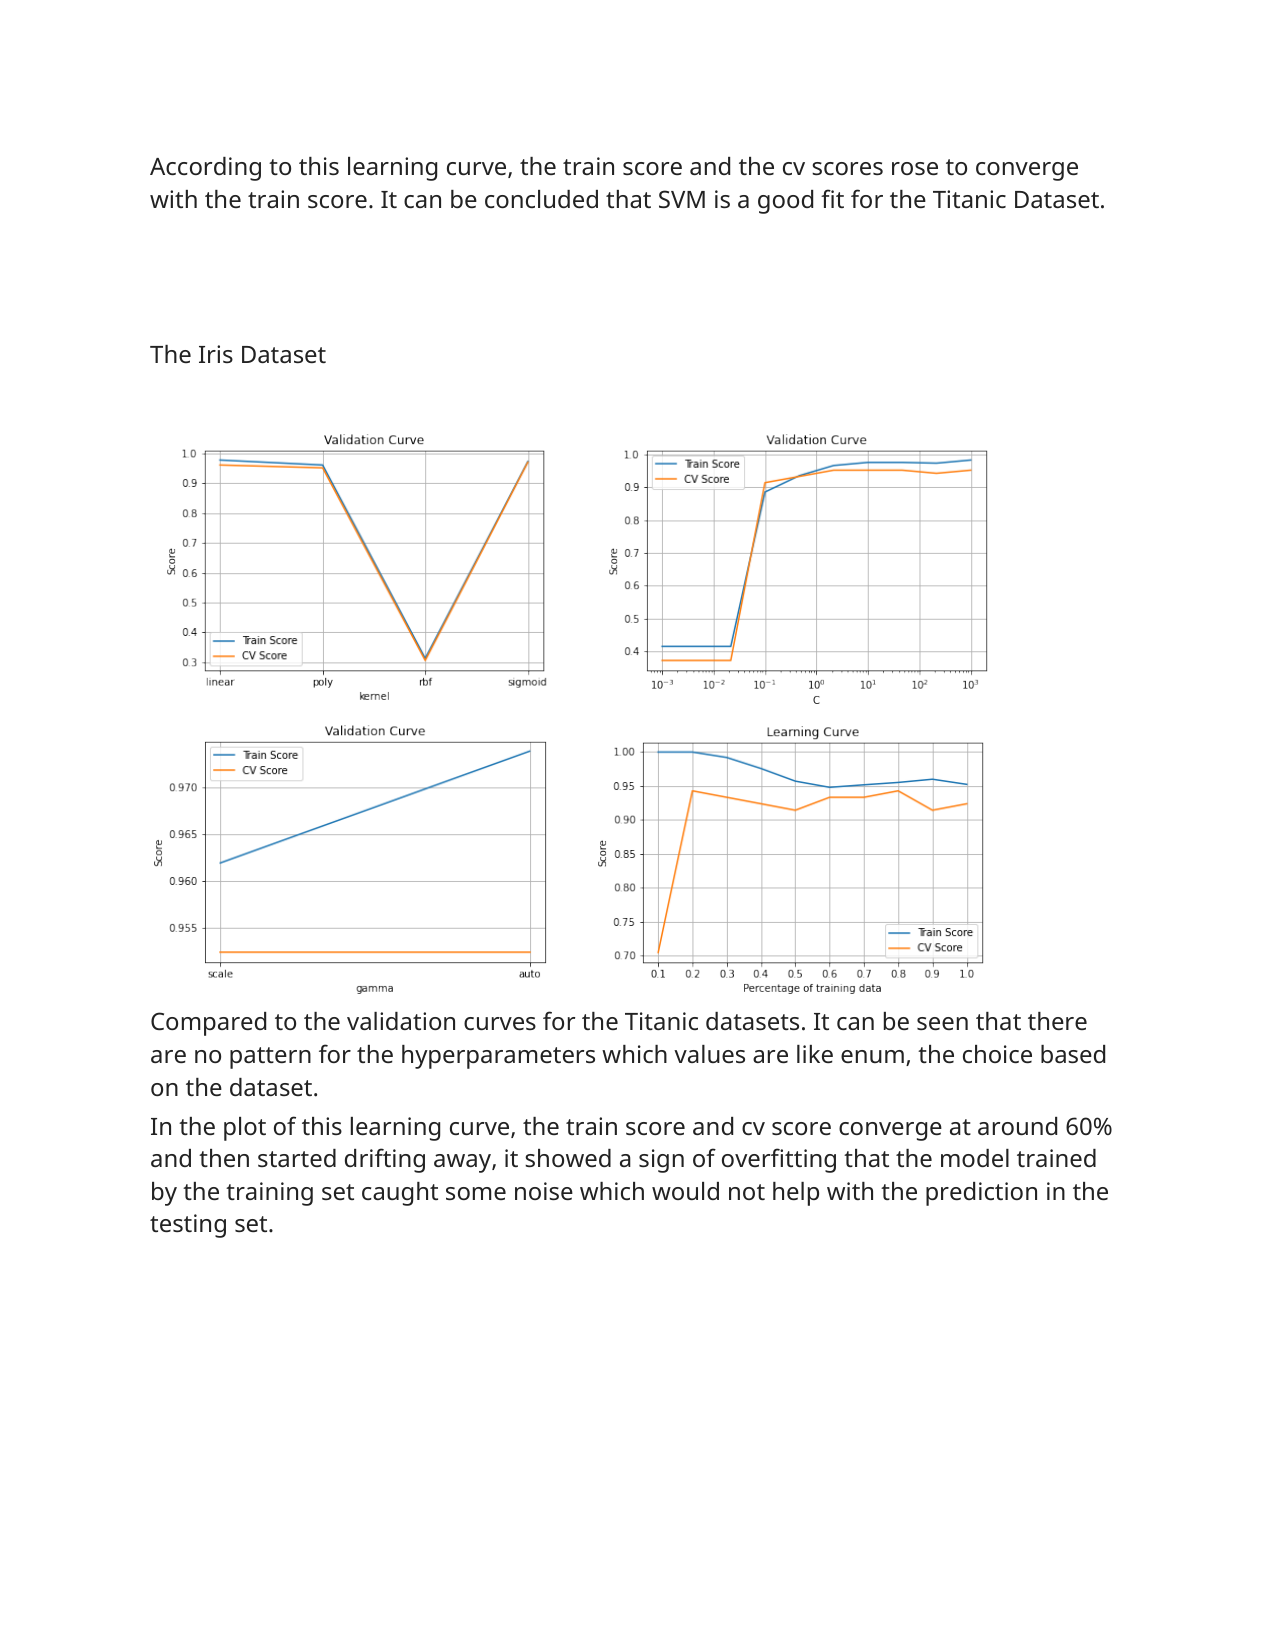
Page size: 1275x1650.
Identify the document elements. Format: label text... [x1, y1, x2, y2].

text In the plot of this learning curve, the train score and cv score converge at around 60% and then started drifting away, it showed a sign of overfitting that the model trained by the training set caught some noise which would not help with the prediction in the testing set. [150, 1109, 1125, 1240]
text According to this learning curve, the train score and the cv scores rose to converge with the train score. It can be concluded that SVM is a good fit for the Titanic Dataset. [150, 150, 1125, 215]
picture [150, 415, 1030, 999]
text Compared to the validation curves for the Titanic datasets. It can be seen that there are no pattern for the hyperparameters which values are like enum, the choice based on the dataset. [150, 1005, 1125, 1103]
text The Iris Dataset [150, 338, 1125, 371]
